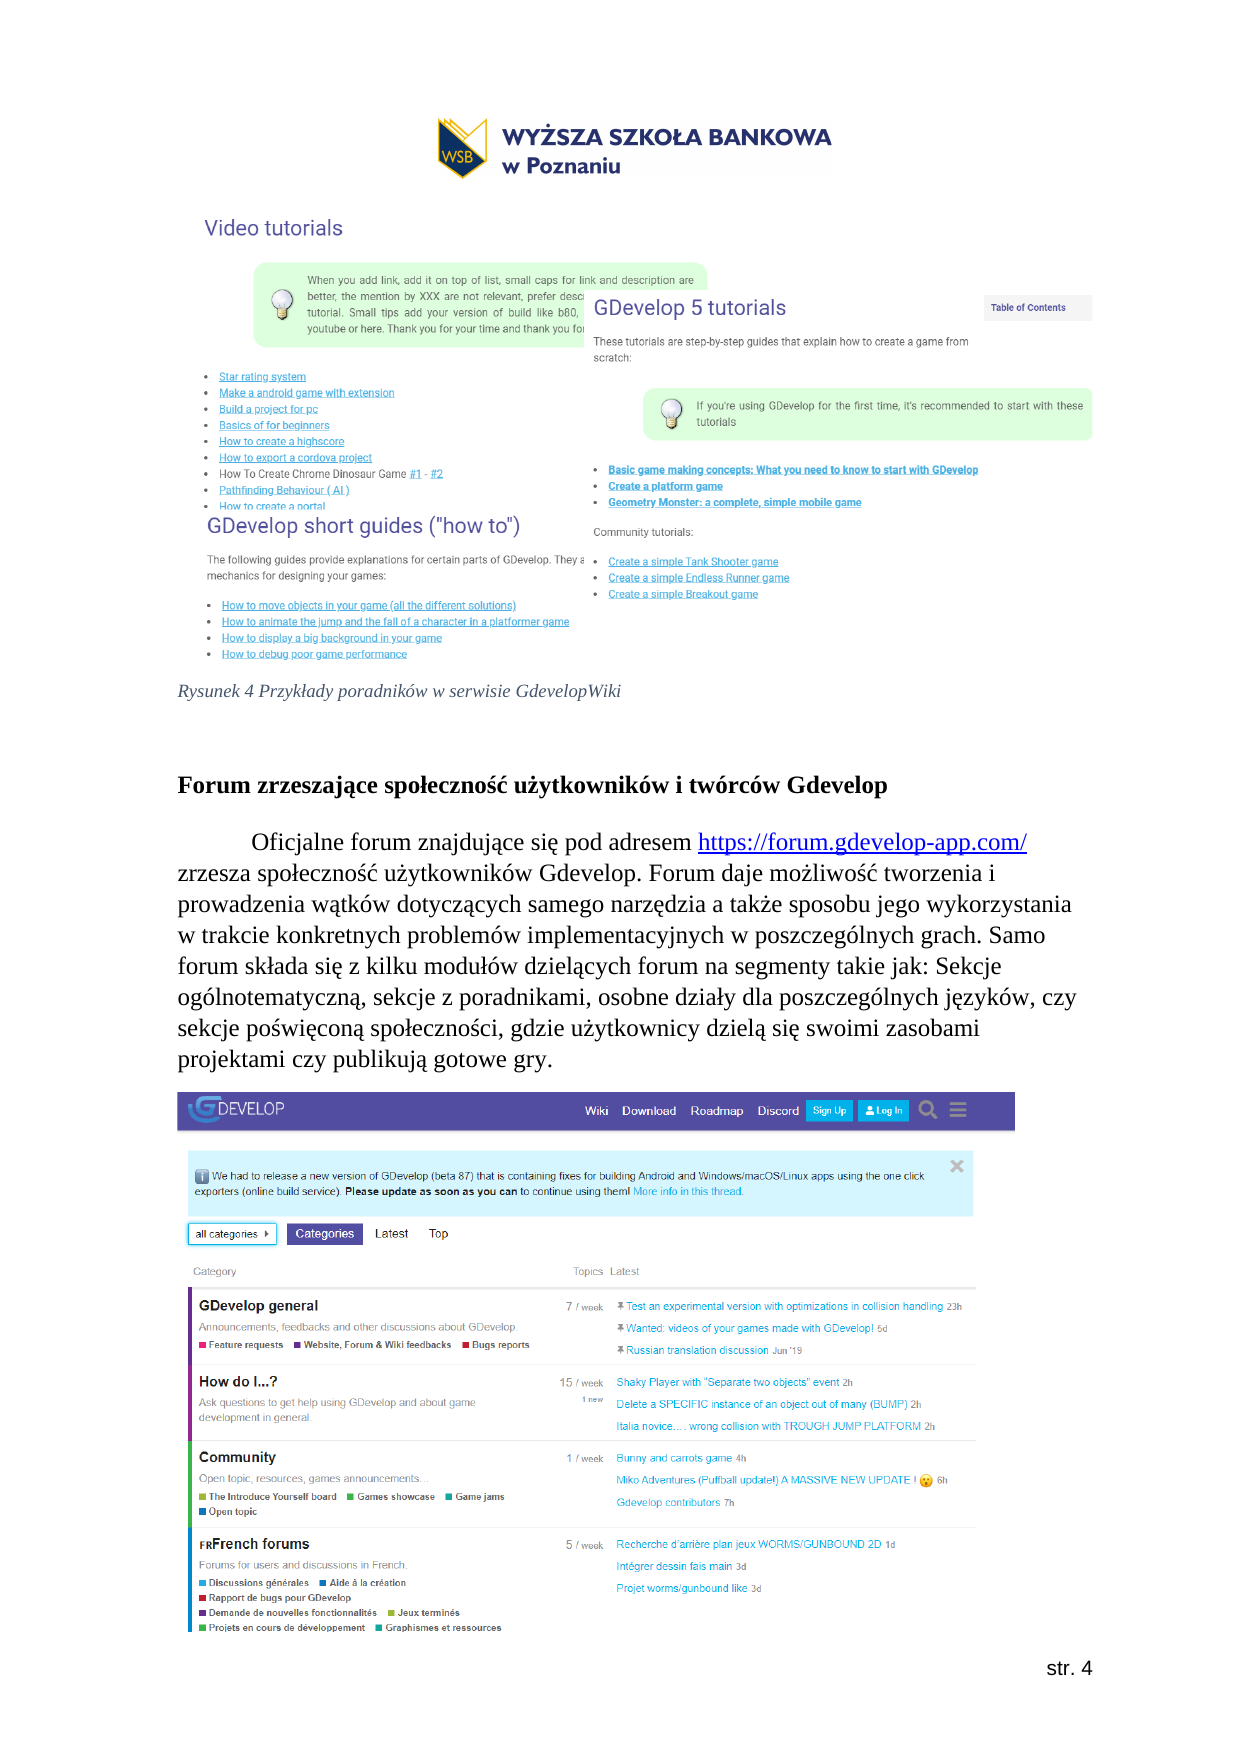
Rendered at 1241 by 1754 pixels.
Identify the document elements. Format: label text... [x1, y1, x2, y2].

text Forum zrzeszające społeczność użytkowników i twórców Gdevelop [177, 770, 1092, 798]
text Oficjalne forum znajdujące się pod adresem https://forum.gdevelop-app.com/ zrzesza społeczność użytkowników Gdevelop. Forum daje możliwość tworzenia i prowadzenia wątków dotyczących samego narzędzia a także sposobu jego wykorzystania w trakcie konkretnych problemów implementacyjnych w poszczególnych grach. Samo forum składa się z kilku modułów dzielących forum na segmenty takie jak: Sekcje ogólnotematyczną, sekcje z poradnikami, osobne działy dla poszczególnych języków, czy sekcje poświęconą społeczności, gdzie użytkownicy dzielą się swoimi zasobami projektami czy publikują gotowe gry. [177, 827, 1092, 1073]
picture [177, 206, 1093, 661]
picture [438, 118, 832, 179]
picture [177, 1092, 1015, 1632]
